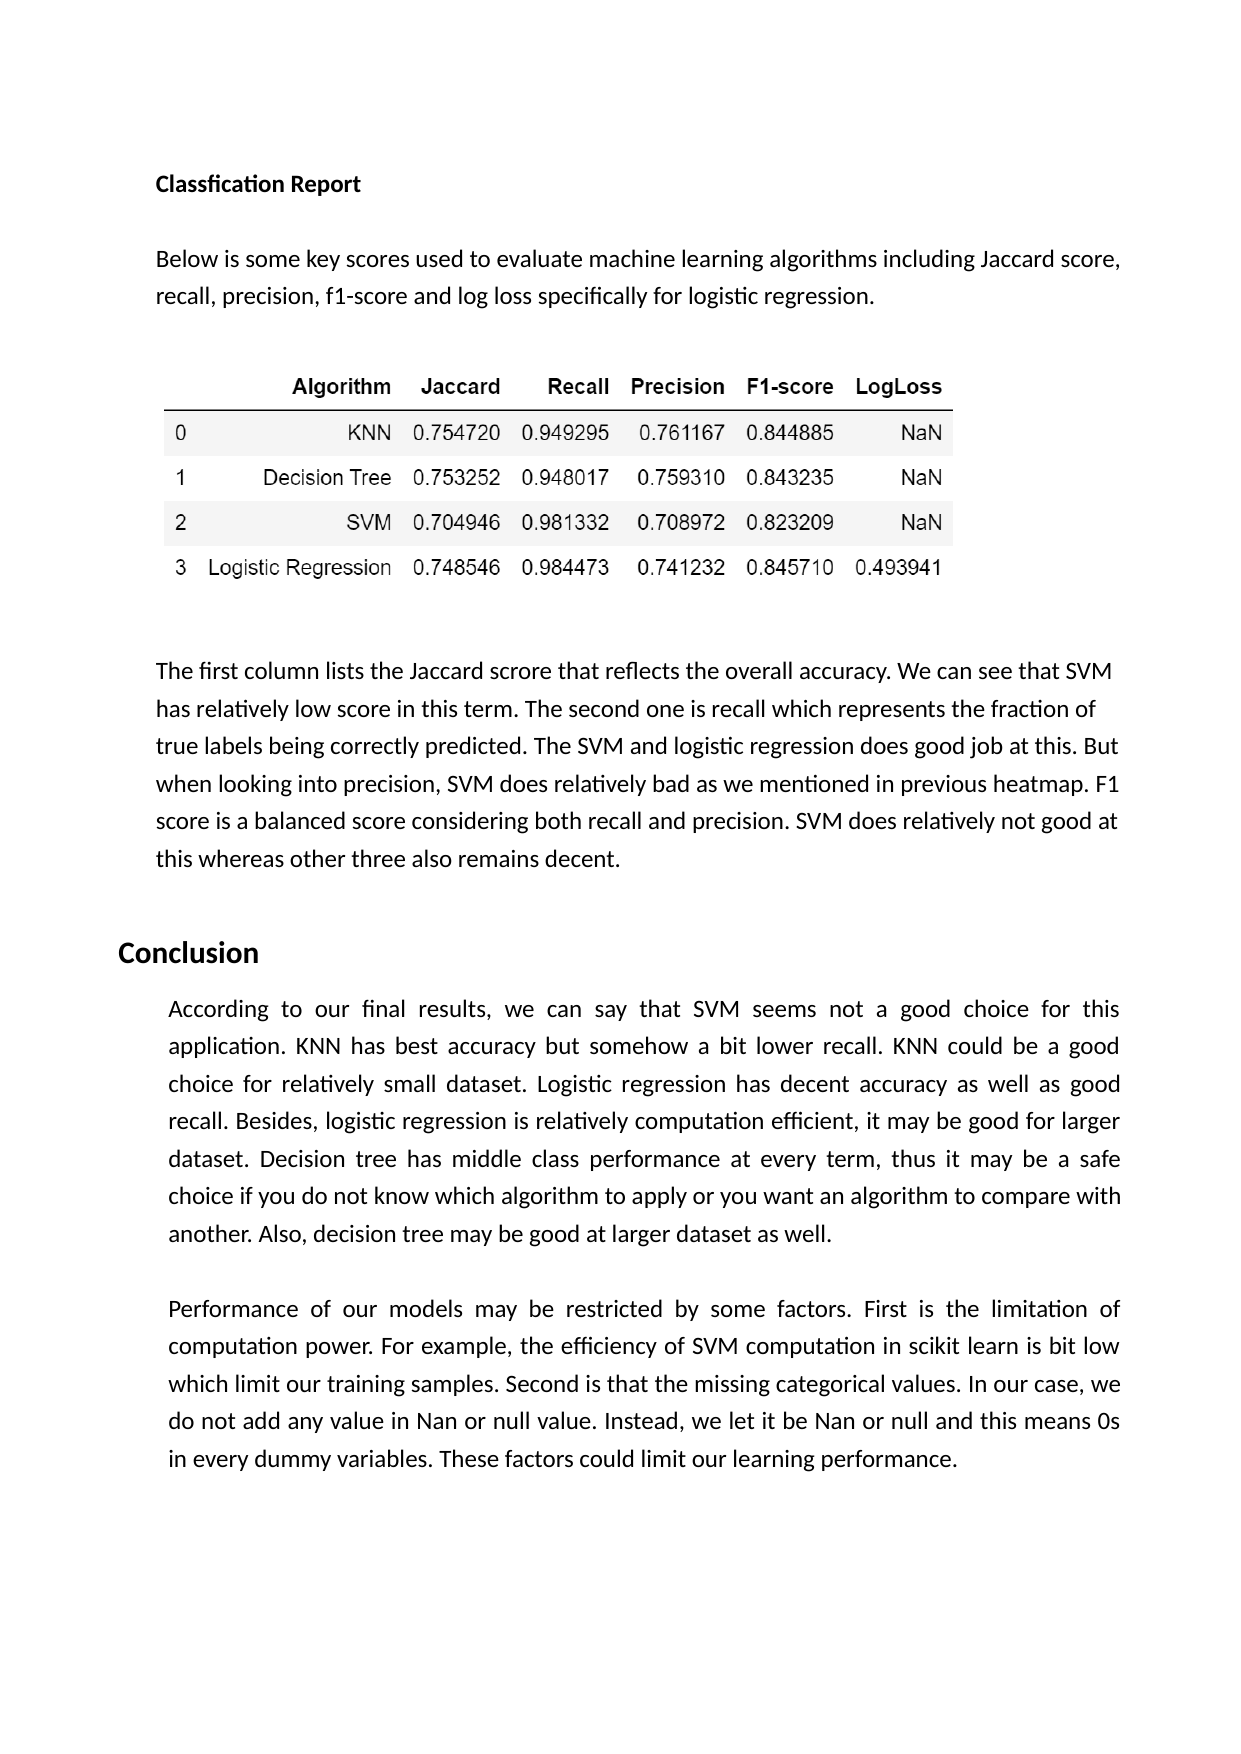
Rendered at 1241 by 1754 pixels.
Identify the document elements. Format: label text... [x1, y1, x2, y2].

list Below is some key scores used to evaluate machine learning algorithms including Jaccard score, recall, precision, f1-score and log loss specifically for logistic regression. [156, 239, 1122, 314]
picture [155, 352, 969, 587]
list The first column lists the Jaccard scrore that reflects the overall accuracy. We can see that SVM has relatively low score in this term. The second one is recall which represents the fraction of true labels being correctly predicted. The SVM and logistic regression does good job at this. But when looking into precision, SVM does relatively bad as we mentioned in previous heatmap. F1 score is a balanced score considering both recall and precision. SVM does relatively not good at this whereas other three also remains decent. [156, 652, 1122, 877]
list Classfication Report [156, 164, 1122, 202]
text Performance of our models may be restricted by some factors. First is the limitation of computation power. For example, the efficiency of SVM computation in scikit learn is bit low which limit our training samples. Second is that the missing categorical values. In our case, we do not add any value in Nan or null value. Instead, we let it be Nan or null and this means 0s in every dummy variables. These factors could limit our learning performance. [168, 1289, 1122, 1477]
text Conclusion [118, 914, 1122, 989]
text According to our final results, we can say that SVM seems not a good choice for this application. KNN has best accuracy but somehow a bit lower recall. KNN could be a good choice for relatively small dataset. Logistic regression has decent accuracy as well as good recall. Besides, logistic regression is relatively computation efficient, it may be good for larger dataset. Decision tree has middle class performance at every term, thus it may be a safe choice if you do not know which algorithm to apply or you want an algorithm to compare with another. Also, decision tree may be good at larger dataset as well. [168, 989, 1122, 1252]
